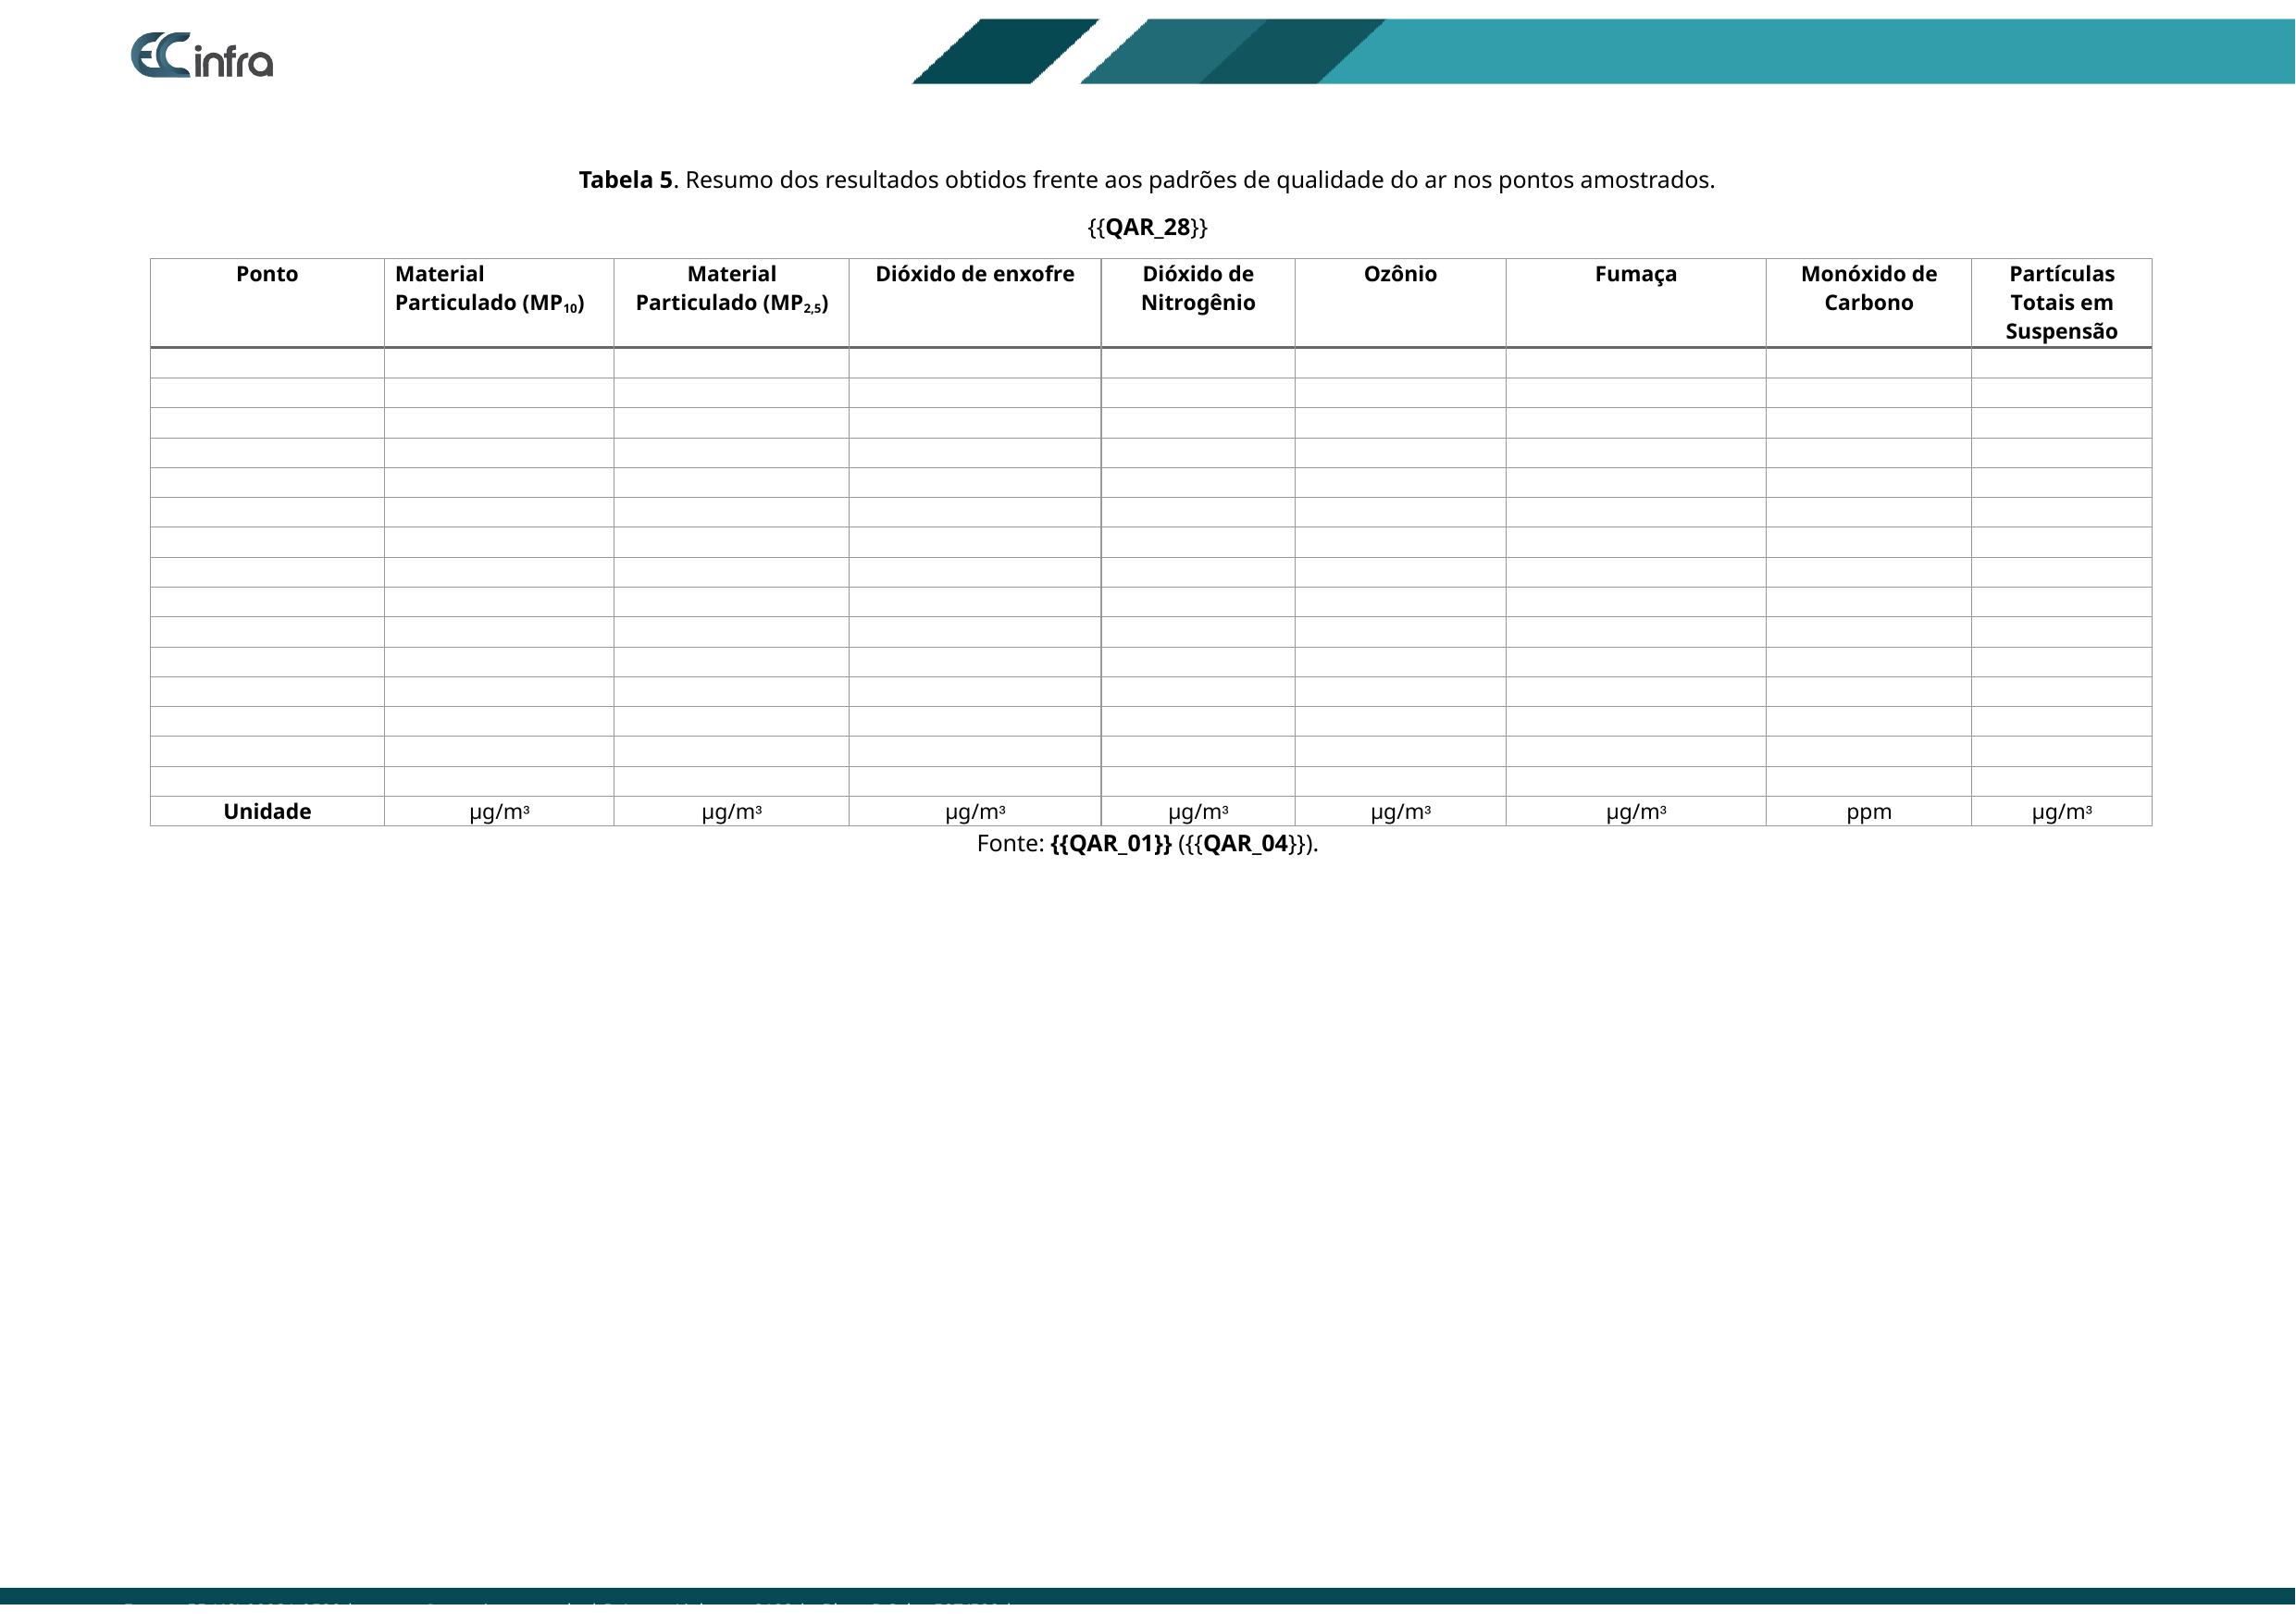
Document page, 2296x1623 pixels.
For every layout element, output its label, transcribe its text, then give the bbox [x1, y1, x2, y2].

table_cell [1102, 707, 1295, 736]
table_cell [1102, 498, 1295, 527]
table_header Fumaça [1507, 259, 1766, 345]
table_header Ozônio [1296, 259, 1506, 345]
table_cell [1507, 349, 1766, 378]
table_cell [614, 737, 849, 766]
table_cell [1102, 349, 1295, 378]
table_header Material Particulado (MP2,5) [614, 259, 849, 345]
table_cell [1296, 617, 1506, 646]
table_cell [1102, 408, 1295, 437]
table_cell [1767, 648, 1971, 676]
table_cell [1507, 558, 1766, 587]
table_cell [614, 439, 849, 467]
table_cell μg/mᶟ [1972, 797, 2152, 825]
table_cell [1767, 737, 1971, 766]
table_cell [614, 707, 849, 736]
table_cell [1972, 677, 2152, 706]
table_cell [1972, 737, 2152, 766]
table_cell [385, 677, 614, 706]
table_cell [850, 617, 1100, 646]
table_cell [385, 558, 614, 587]
table_cell [614, 677, 849, 706]
table_cell [151, 767, 384, 796]
table_cell [1507, 648, 1766, 676]
table_cell [1972, 439, 2152, 467]
table_cell [1972, 378, 2152, 407]
table_cell [1296, 737, 1506, 766]
table_cell [850, 648, 1100, 676]
table_cell [1102, 588, 1295, 616]
table_cell [1972, 498, 2152, 527]
table_cell [1296, 558, 1506, 587]
table_cell [614, 527, 849, 557]
table_cell μg/mᶟ [1507, 797, 1766, 825]
table_cell [850, 498, 1100, 527]
table_cell [151, 527, 384, 557]
table_cell [1767, 408, 1971, 437]
table_cell [1507, 737, 1766, 766]
table_cell [151, 498, 384, 527]
table_cell [1507, 468, 1766, 497]
table_cell μg/mᶟ [1296, 797, 1506, 825]
table_cell [850, 349, 1100, 378]
table_cell [850, 677, 1100, 706]
table_header Monóxido de Carbono [1767, 259, 1971, 345]
table_cell [850, 707, 1100, 736]
table_cell [1972, 648, 2152, 676]
table_cell [1507, 439, 1766, 467]
table_cell [1102, 677, 1295, 706]
table_cell [385, 588, 614, 616]
table_cell [1102, 737, 1295, 766]
table_cell [614, 378, 849, 407]
table_cell [1767, 468, 1971, 497]
table_cell [1296, 439, 1506, 467]
table_cell [151, 378, 384, 407]
text Tabela 5. Resumo dos resultados obtidos frente aos padrões de qualidade do ar nos pontos amostrados. [137, 164, 2159, 195]
table_cell [1102, 617, 1295, 646]
table_cell [1507, 617, 1766, 646]
table_cell [1767, 767, 1971, 796]
table_cell [151, 408, 384, 437]
table_cell [1296, 648, 1506, 676]
table_cell [385, 648, 614, 676]
table_cell [1102, 439, 1295, 467]
table_cell [1972, 558, 2152, 587]
table_cell [1767, 707, 1971, 736]
table_cell [1767, 527, 1971, 557]
table_cell μg/mᶟ [385, 797, 614, 825]
table_cell [850, 527, 1100, 557]
table_cell [1296, 767, 1506, 796]
text Fonte: {{QAR_01}} ({{QAR_04}}). [137, 826, 2159, 858]
table_cell [1296, 588, 1506, 616]
table_cell [151, 737, 384, 766]
table_header Ponto [151, 259, 384, 345]
table_cell [1102, 648, 1295, 676]
table_cell [385, 707, 614, 736]
table_cell [1507, 498, 1766, 527]
table_cell [385, 349, 614, 378]
table_cell Unidade [151, 797, 384, 825]
table_header Dióxido de Nitrogênio [1102, 259, 1295, 345]
table_cell [385, 498, 614, 527]
table_cell [1102, 468, 1295, 497]
table_cell [1102, 767, 1295, 796]
table_cell [385, 527, 614, 557]
table_cell μg/mᶟ [1102, 797, 1295, 825]
table_cell [850, 737, 1100, 766]
table_cell [1767, 558, 1971, 587]
table_header Partículas Totais em Suspensão [1972, 259, 2152, 345]
table_cell [1102, 558, 1295, 587]
table_cell [850, 439, 1100, 467]
table_cell [850, 588, 1100, 616]
table_cell [1507, 408, 1766, 437]
table_cell [614, 767, 849, 796]
table_cell [1507, 378, 1766, 407]
table_cell [1296, 378, 1506, 407]
table_cell [385, 617, 614, 646]
table_cell [1102, 527, 1295, 557]
table_cell [385, 408, 614, 437]
table_cell [614, 468, 849, 497]
table_cell [1767, 439, 1971, 467]
table_cell [385, 468, 614, 497]
table_cell [1296, 408, 1506, 437]
table_cell [151, 588, 384, 616]
table_cell [1507, 767, 1766, 796]
table_cell [151, 617, 384, 646]
table_cell [1296, 349, 1506, 378]
table_cell μg/mᶟ [614, 797, 849, 825]
table_cell [1972, 767, 2152, 796]
table_cell [151, 468, 384, 497]
table_cell [385, 737, 614, 766]
table_cell [151, 707, 384, 736]
table_cell [614, 648, 849, 676]
table_cell [1972, 408, 2152, 437]
table_cell [1296, 498, 1506, 527]
table_cell [385, 767, 614, 796]
table_cell [850, 378, 1100, 407]
table_cell [151, 648, 384, 676]
table_cell [1767, 617, 1971, 646]
table_header Dióxido de enxofre [850, 259, 1100, 345]
table_cell [1767, 588, 1971, 616]
text {{QAR_28}} [137, 211, 2159, 242]
table_cell [850, 558, 1100, 587]
table_cell [1767, 677, 1971, 706]
table_cell [151, 439, 384, 467]
table_cell [1507, 588, 1766, 616]
table_cell [1767, 378, 1971, 407]
table_cell [850, 468, 1100, 497]
table_cell [1296, 468, 1506, 497]
table_cell [1972, 468, 2152, 497]
table_cell [614, 349, 849, 378]
table_cell [1972, 707, 2152, 736]
table_cell [151, 677, 384, 706]
table_cell [1507, 707, 1766, 736]
table_cell [1767, 349, 1971, 378]
table_cell [385, 378, 614, 407]
table_cell [151, 349, 384, 378]
table_header Material Particulado (MP10) [385, 259, 614, 345]
table_cell [1507, 677, 1766, 706]
table_cell [1296, 527, 1506, 557]
table_cell [1767, 498, 1971, 527]
table_cell [850, 767, 1100, 796]
table_cell [385, 439, 614, 467]
table_cell [1102, 378, 1295, 407]
table_cell [1972, 527, 2152, 557]
table_cell [614, 588, 849, 616]
picture [0, 0, 2295, 1619]
table_cell [614, 498, 849, 527]
table_cell [1296, 707, 1506, 736]
table_cell [614, 558, 849, 587]
table_cell [1507, 527, 1766, 557]
table_cell μg/mᶟ [850, 797, 1100, 825]
table_cell [1972, 617, 2152, 646]
table_cell ppm [1767, 797, 1971, 825]
table_cell [1972, 349, 2152, 378]
table_cell [614, 408, 849, 437]
table_cell [614, 617, 849, 646]
table_cell [151, 558, 384, 587]
table_cell [1296, 677, 1506, 706]
table_cell [850, 408, 1100, 437]
table_cell [1972, 588, 2152, 616]
